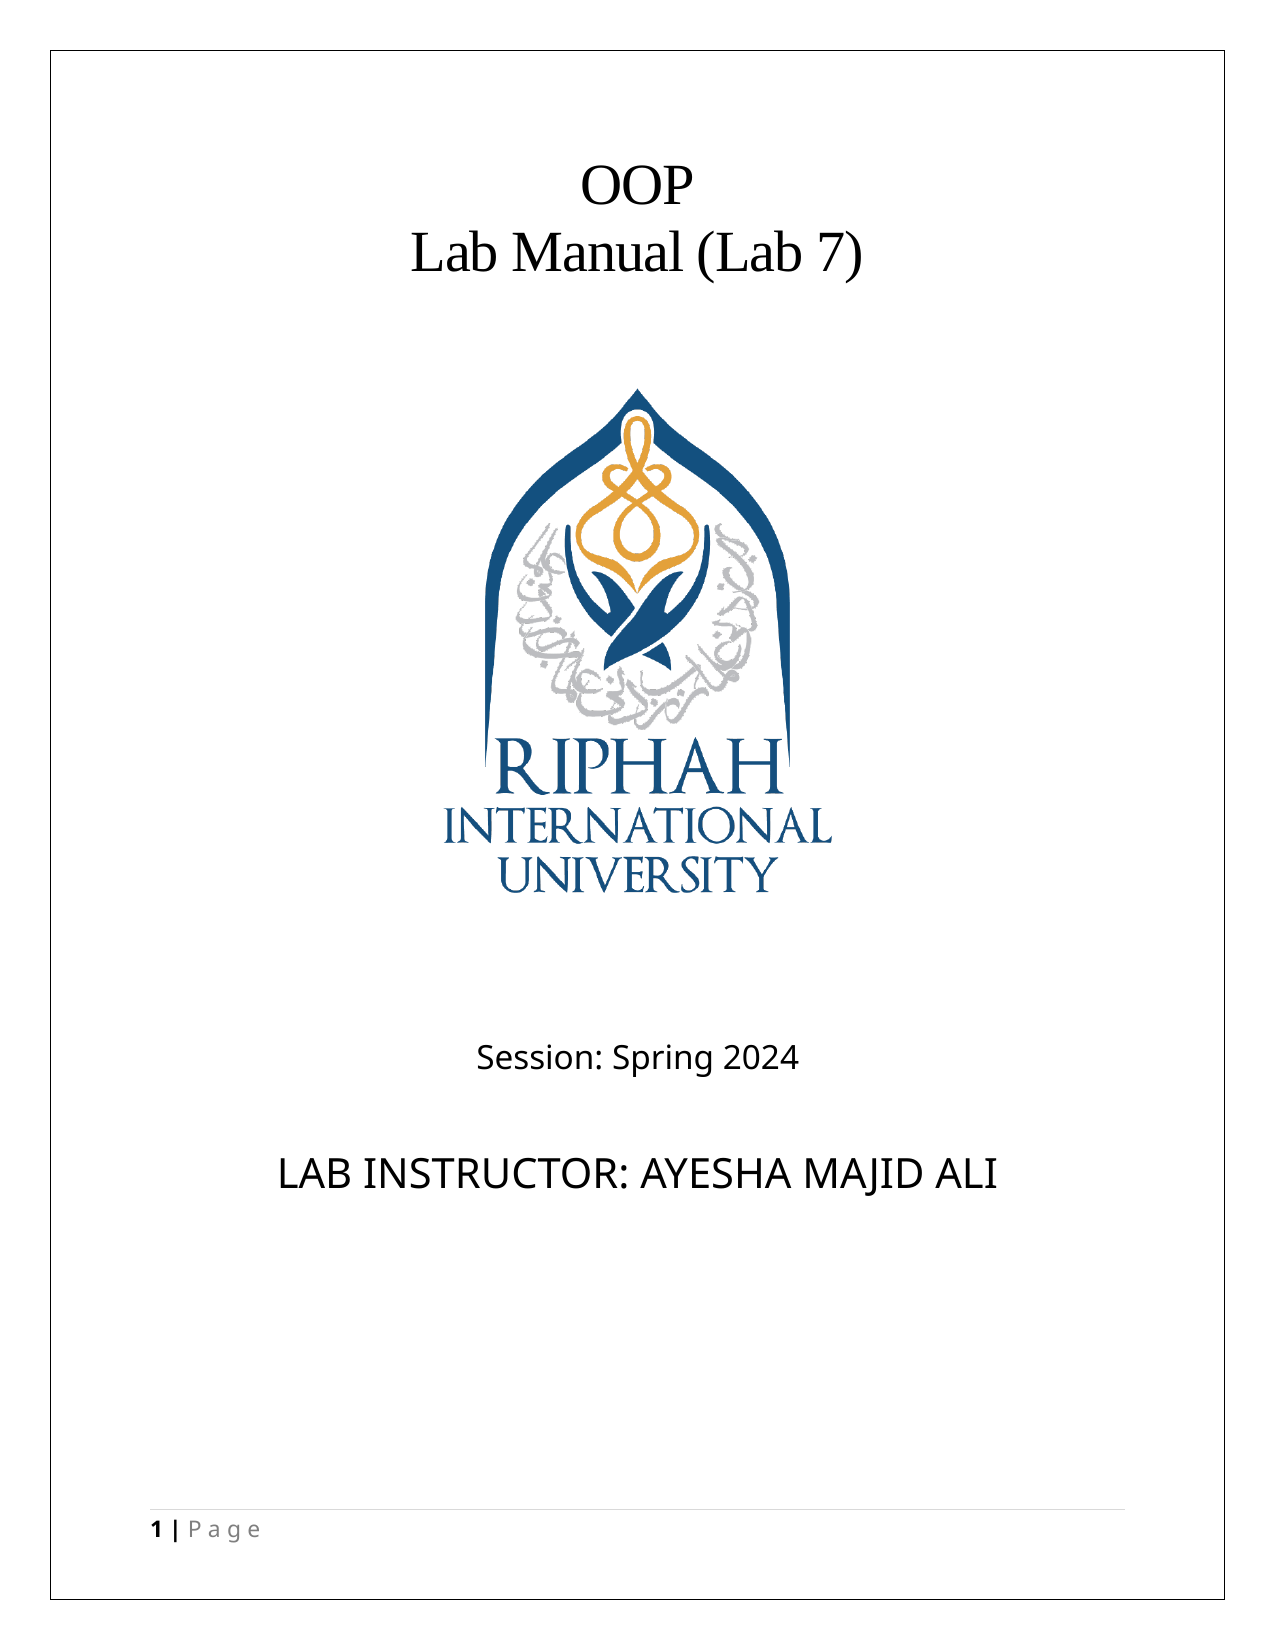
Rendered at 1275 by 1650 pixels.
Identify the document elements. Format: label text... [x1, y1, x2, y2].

title OOP [150, 150, 1125, 217]
text Session: Spring 2024 [150, 1033, 1125, 1079]
picture [443, 388, 832, 893]
text LAB INSTRUCTOR: AYESHA MAJID ALI [150, 1143, 1125, 1200]
title Lab Manual (Lab 7) [150, 217, 1125, 284]
